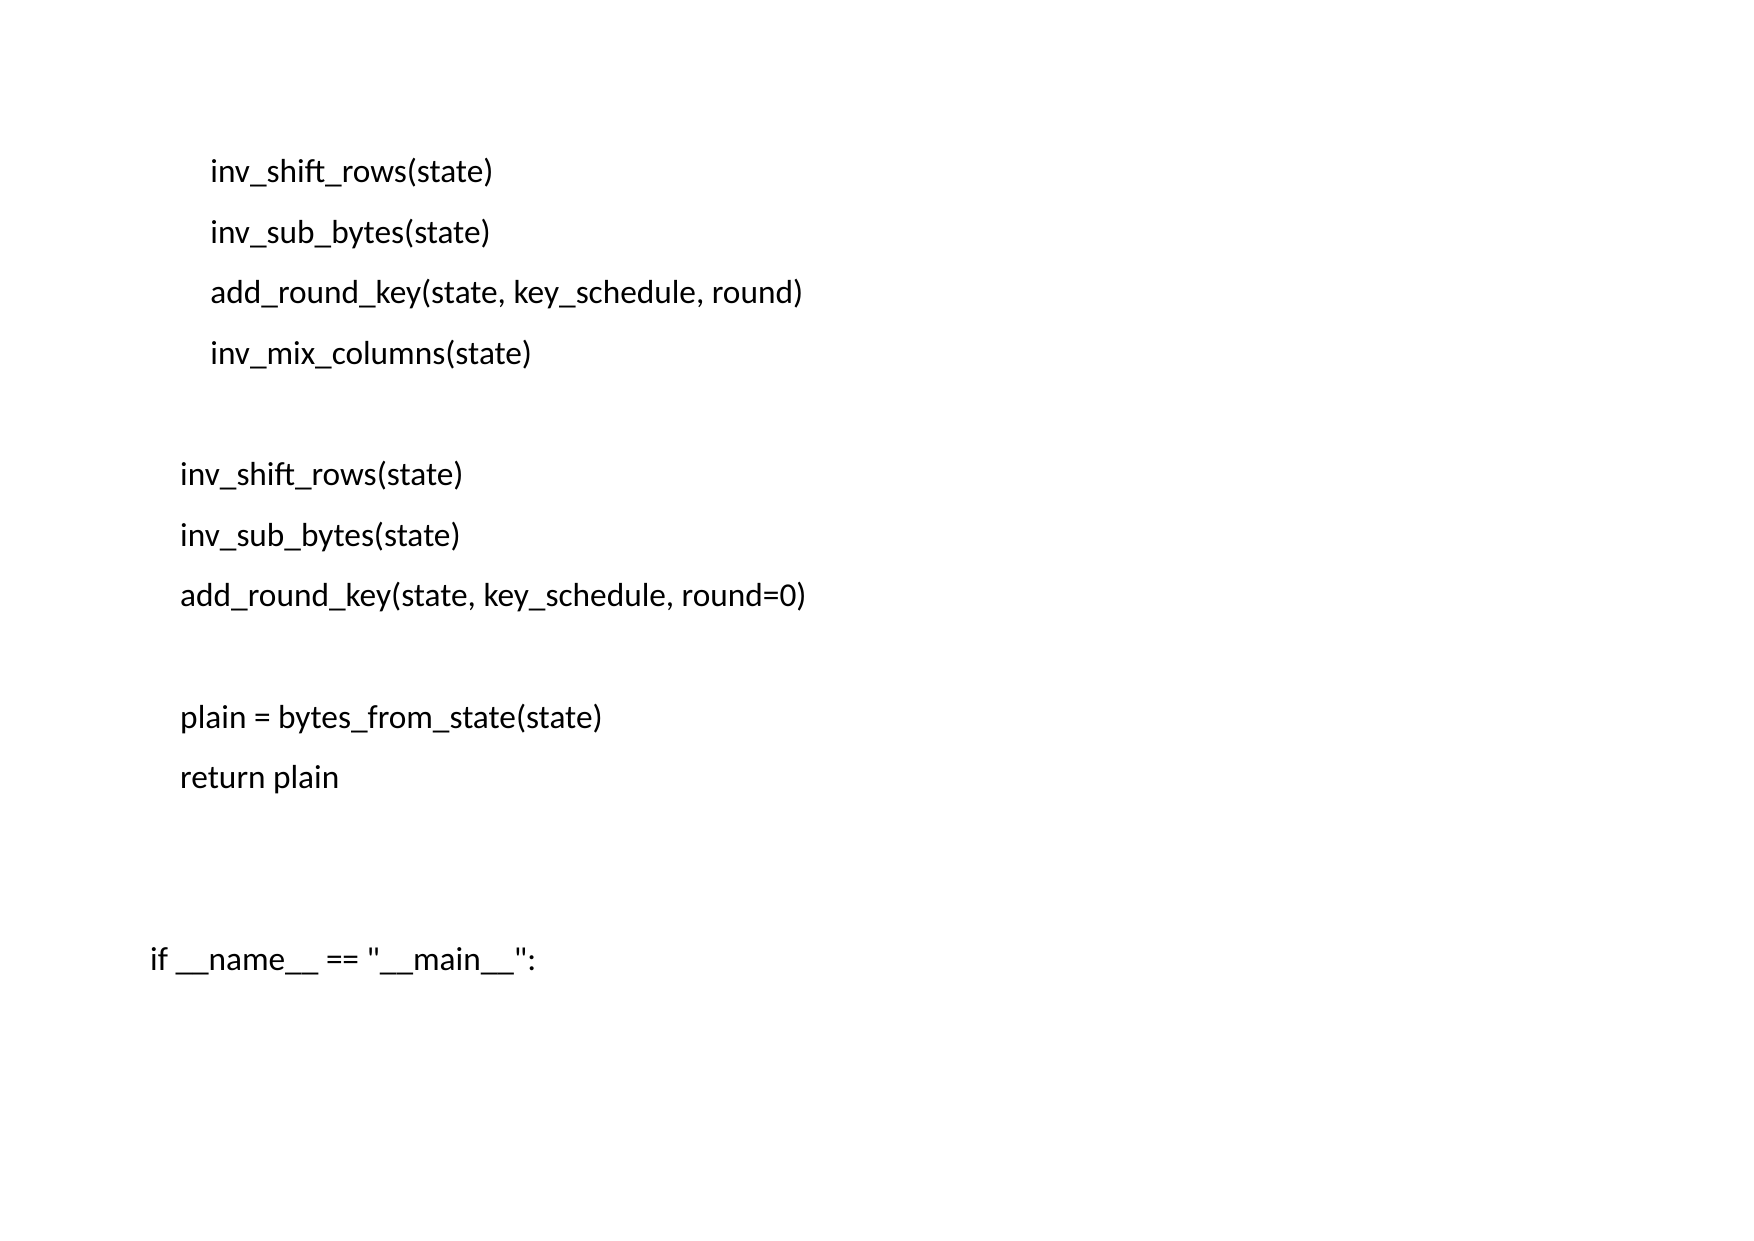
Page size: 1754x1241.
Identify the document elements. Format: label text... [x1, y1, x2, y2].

text if __name__ == "__main__": [150, 938, 1604, 979]
text add_round_key(state, key_schedule, round) [150, 271, 1604, 312]
text inv_mix_columns(state) [150, 332, 1604, 373]
text inv_sub_bytes(state) [150, 514, 1604, 554]
text inv_shift_rows(state) [150, 453, 1604, 494]
text add_round_key(state, key_schedule, round=0) [150, 574, 1604, 615]
text inv_sub_bytes(state) [150, 211, 1604, 251]
text plain = bytes_from_state(state) [150, 696, 1604, 736]
text return plain [150, 756, 1604, 797]
text inv_shift_rows(state) [150, 150, 1604, 191]
